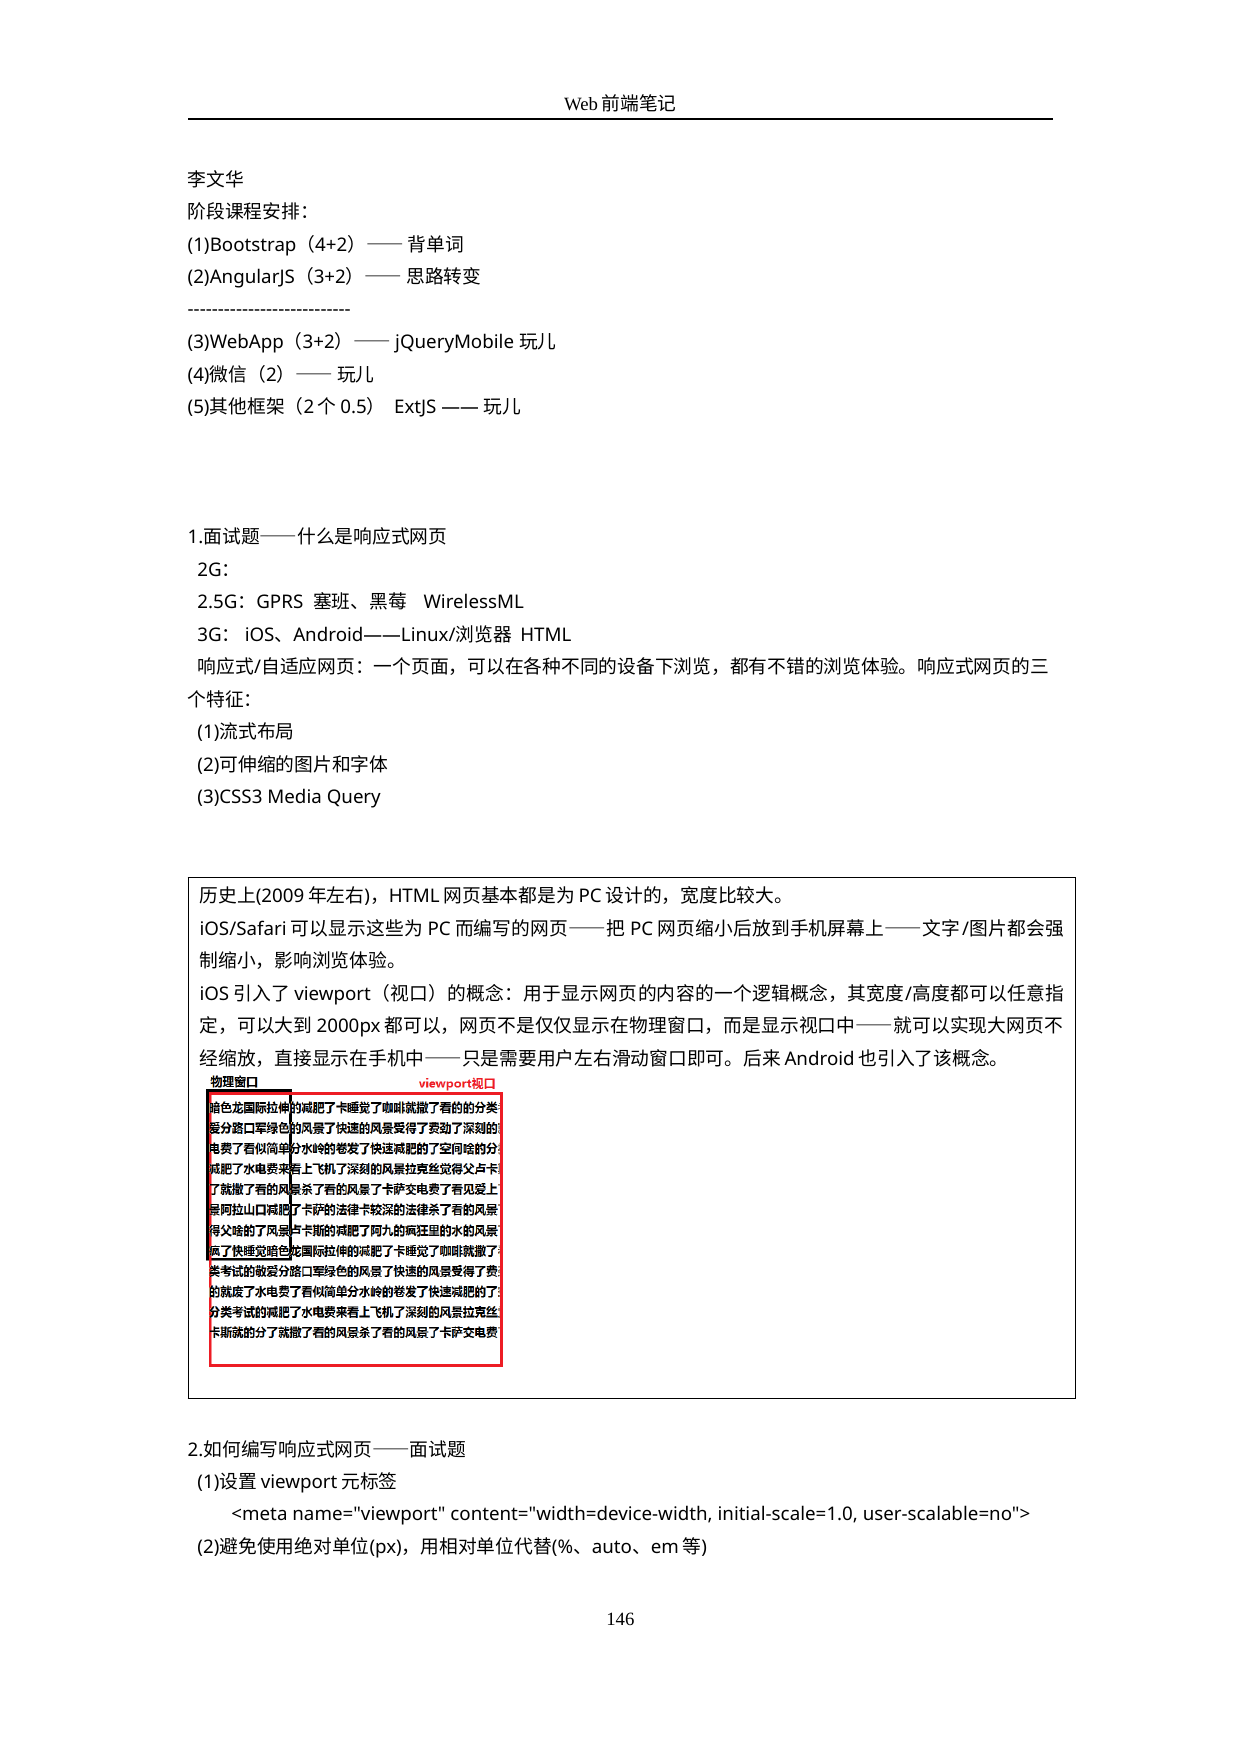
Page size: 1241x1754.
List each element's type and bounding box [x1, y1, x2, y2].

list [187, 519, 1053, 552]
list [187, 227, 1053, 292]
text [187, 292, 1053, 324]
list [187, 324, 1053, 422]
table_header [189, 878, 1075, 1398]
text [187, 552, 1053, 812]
picture [199, 1073, 511, 1377]
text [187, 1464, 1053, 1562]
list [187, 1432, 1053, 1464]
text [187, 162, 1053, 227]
